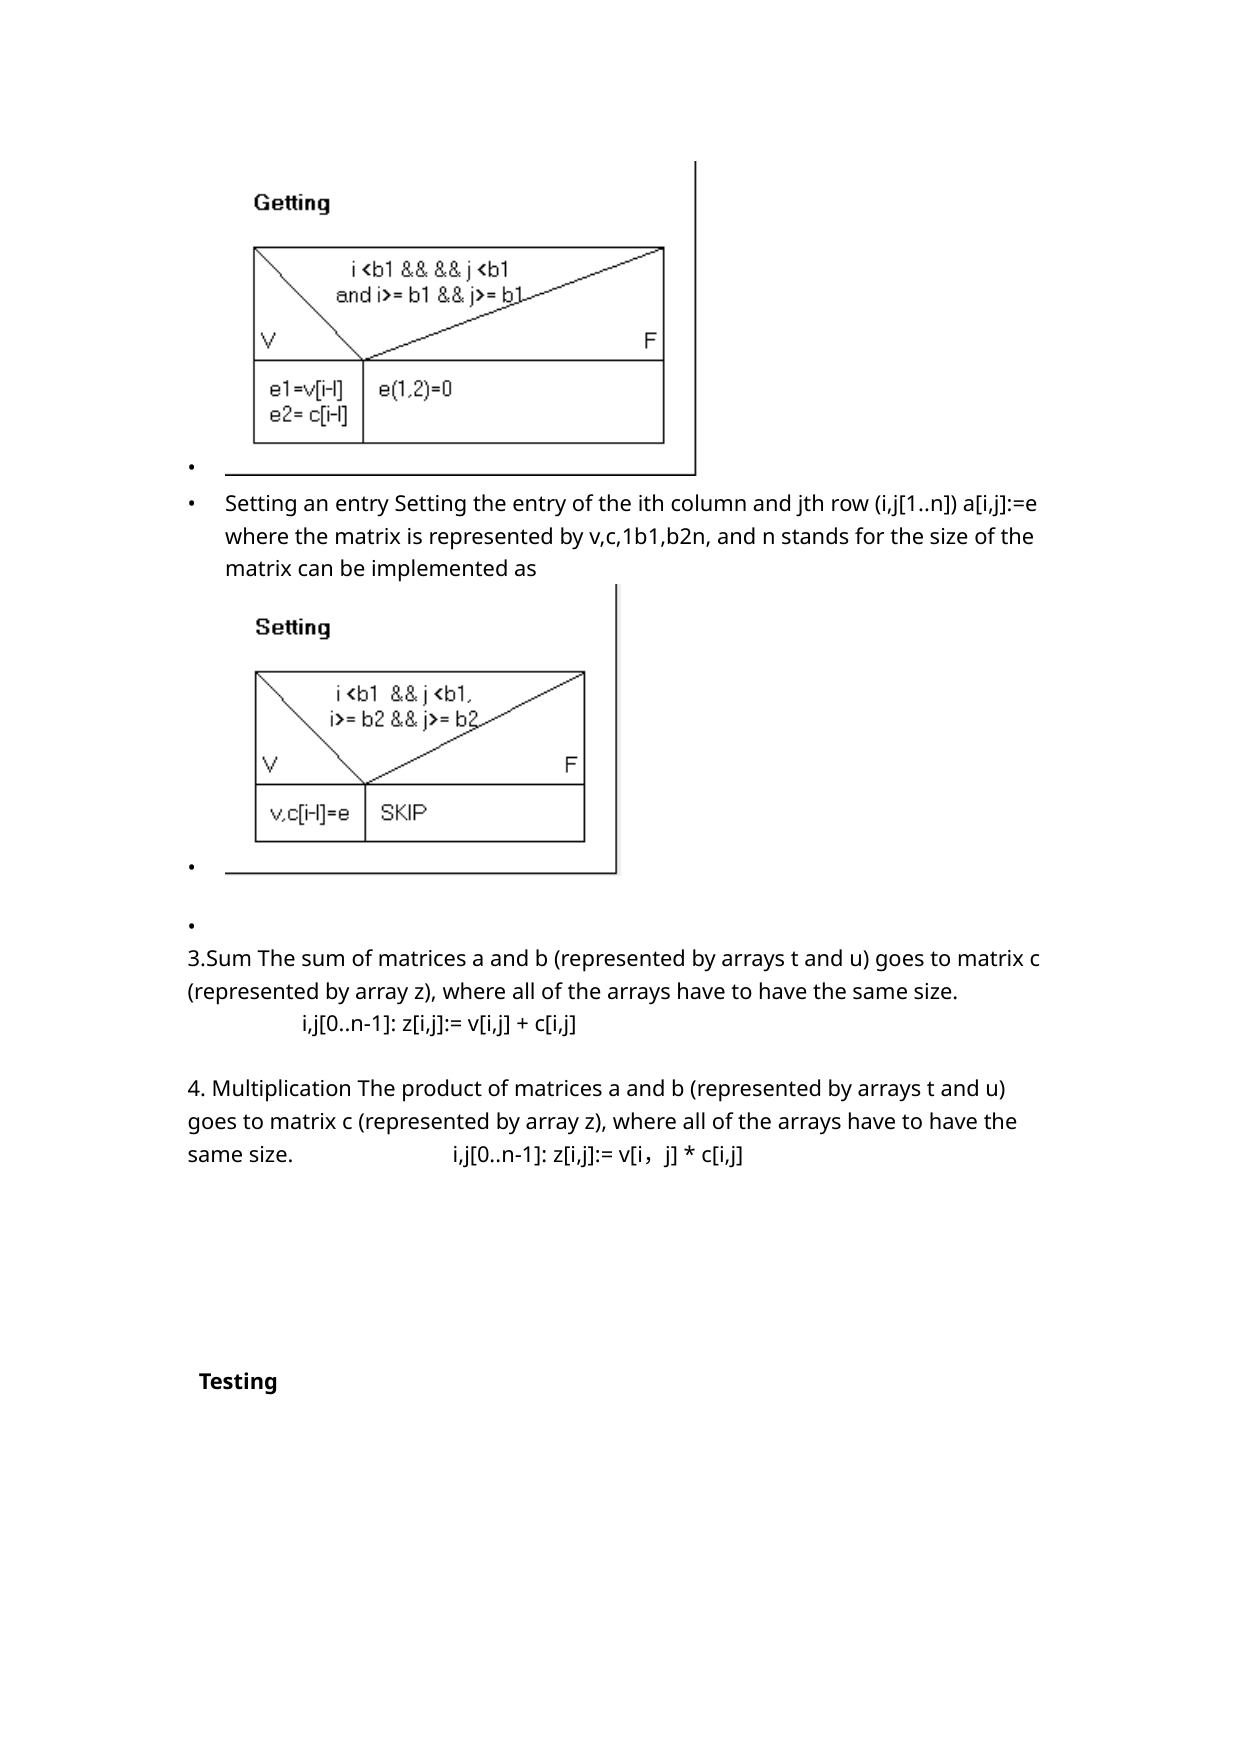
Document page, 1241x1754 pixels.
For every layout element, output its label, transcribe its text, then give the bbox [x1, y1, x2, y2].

text 4. Multiplication The product of matrices a and b (represented by arrays t and u) goes to matrix c (represented by array z), where all of the arrays have to have the same size. i,j[0..n-1]: z[i,j]:= v[i，j] * c[i,j] [187, 1072, 1053, 1169]
list Setting an entry Setting the entry of the ith column and jth row (i,j[1..n]) a[i,j]:=e where the matrix is represented by v,c,1b1,b2n, and n stands for the size of the matrix can be implemented as [187, 487, 1053, 584]
text 3.Sum The sum of matrices a and b (represented by arrays t and u) goes to matrix c (represented by array z), where all of the arrays have to have the same size. [187, 942, 1053, 1007]
picture [225, 161, 698, 476]
text Testing [187, 1364, 1053, 1397]
picture [225, 584, 622, 876]
text i,j[0..n-1]: z[i,j]:= v[i,j] + c[i,j] [225, 1007, 1053, 1039]
